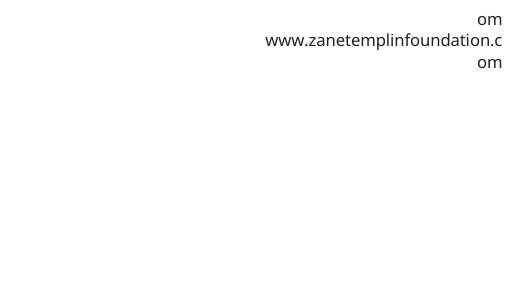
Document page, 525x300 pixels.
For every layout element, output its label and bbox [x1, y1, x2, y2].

text [241, 8, 502, 73]
